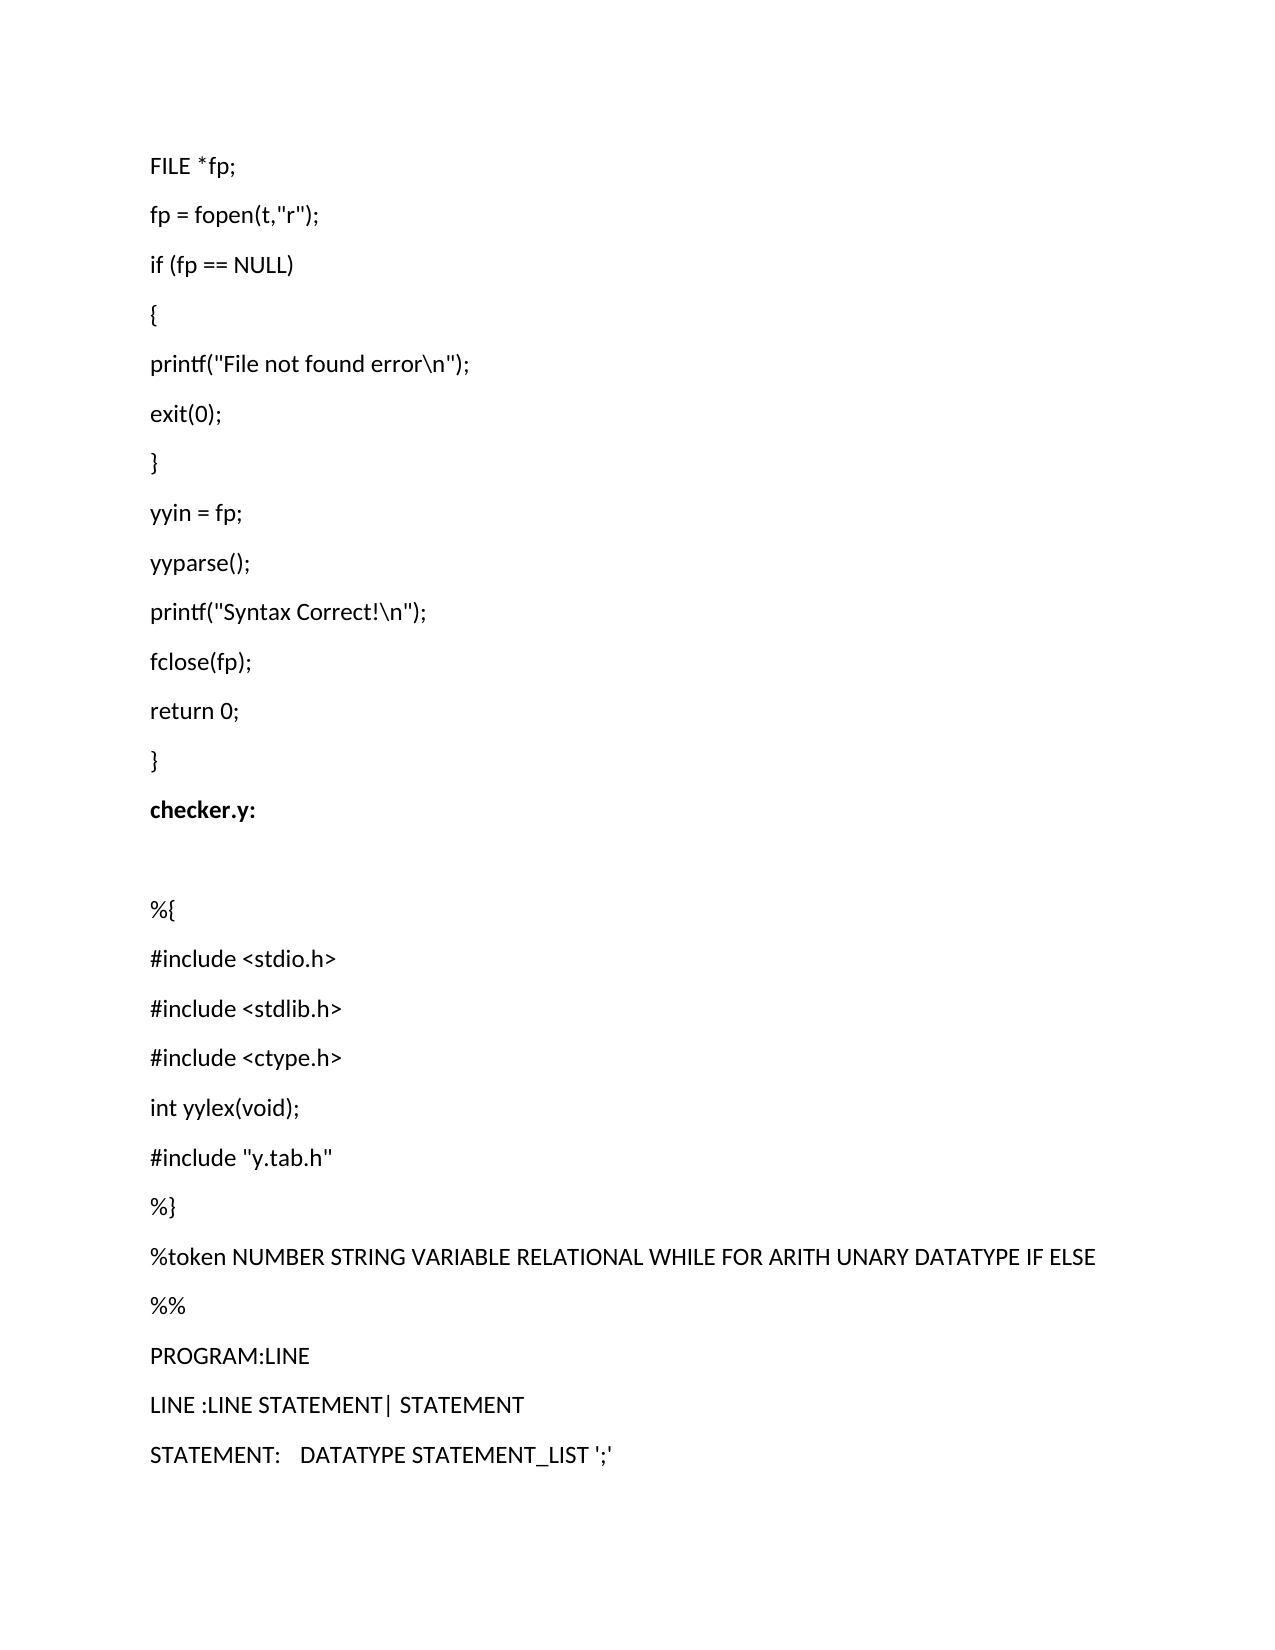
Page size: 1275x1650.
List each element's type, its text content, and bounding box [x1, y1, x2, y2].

text yyin = fp; [150, 497, 1125, 528]
text LINE :LINE STATEMENT| STATEMENT [150, 1389, 1125, 1420]
text return 0; [150, 695, 1125, 726]
text STATEMENT: DATATYPE STATEMENT_LIST ';' [150, 1439, 1125, 1470]
text exit(0); [150, 398, 1125, 428]
text checker.y: [150, 794, 1125, 825]
text fclose(fp); [150, 646, 1125, 676]
text printf("Syntax Correct!\n"); [150, 596, 1125, 627]
text #include "y.tab.h" [150, 1142, 1125, 1172]
text FILE *fp; [150, 150, 1125, 181]
text if (fp == NULL) [150, 249, 1125, 280]
text #include <stdio.h> [150, 943, 1125, 974]
text } [150, 447, 1125, 478]
text { [150, 299, 1125, 329]
text yyparse(); [150, 547, 1125, 577]
text %% [150, 1290, 1125, 1321]
text fp = fopen(t,"r"); [150, 199, 1125, 230]
text %{ [150, 894, 1125, 924]
text printf("File not found error\n"); [150, 348, 1125, 379]
text PROGRAM:LINE [150, 1340, 1125, 1371]
text %} [150, 1191, 1125, 1222]
text int yylex(void); [150, 1092, 1125, 1123]
text %token NUMBER STRING VARIABLE RELATIONAL WHILE FOR ARITH UNARY DATATYPE IF ELSE [150, 1241, 1125, 1271]
text } [150, 745, 1125, 776]
text #include <ctype.h> [150, 1042, 1125, 1073]
text #include <stdlib.h> [150, 993, 1125, 1023]
